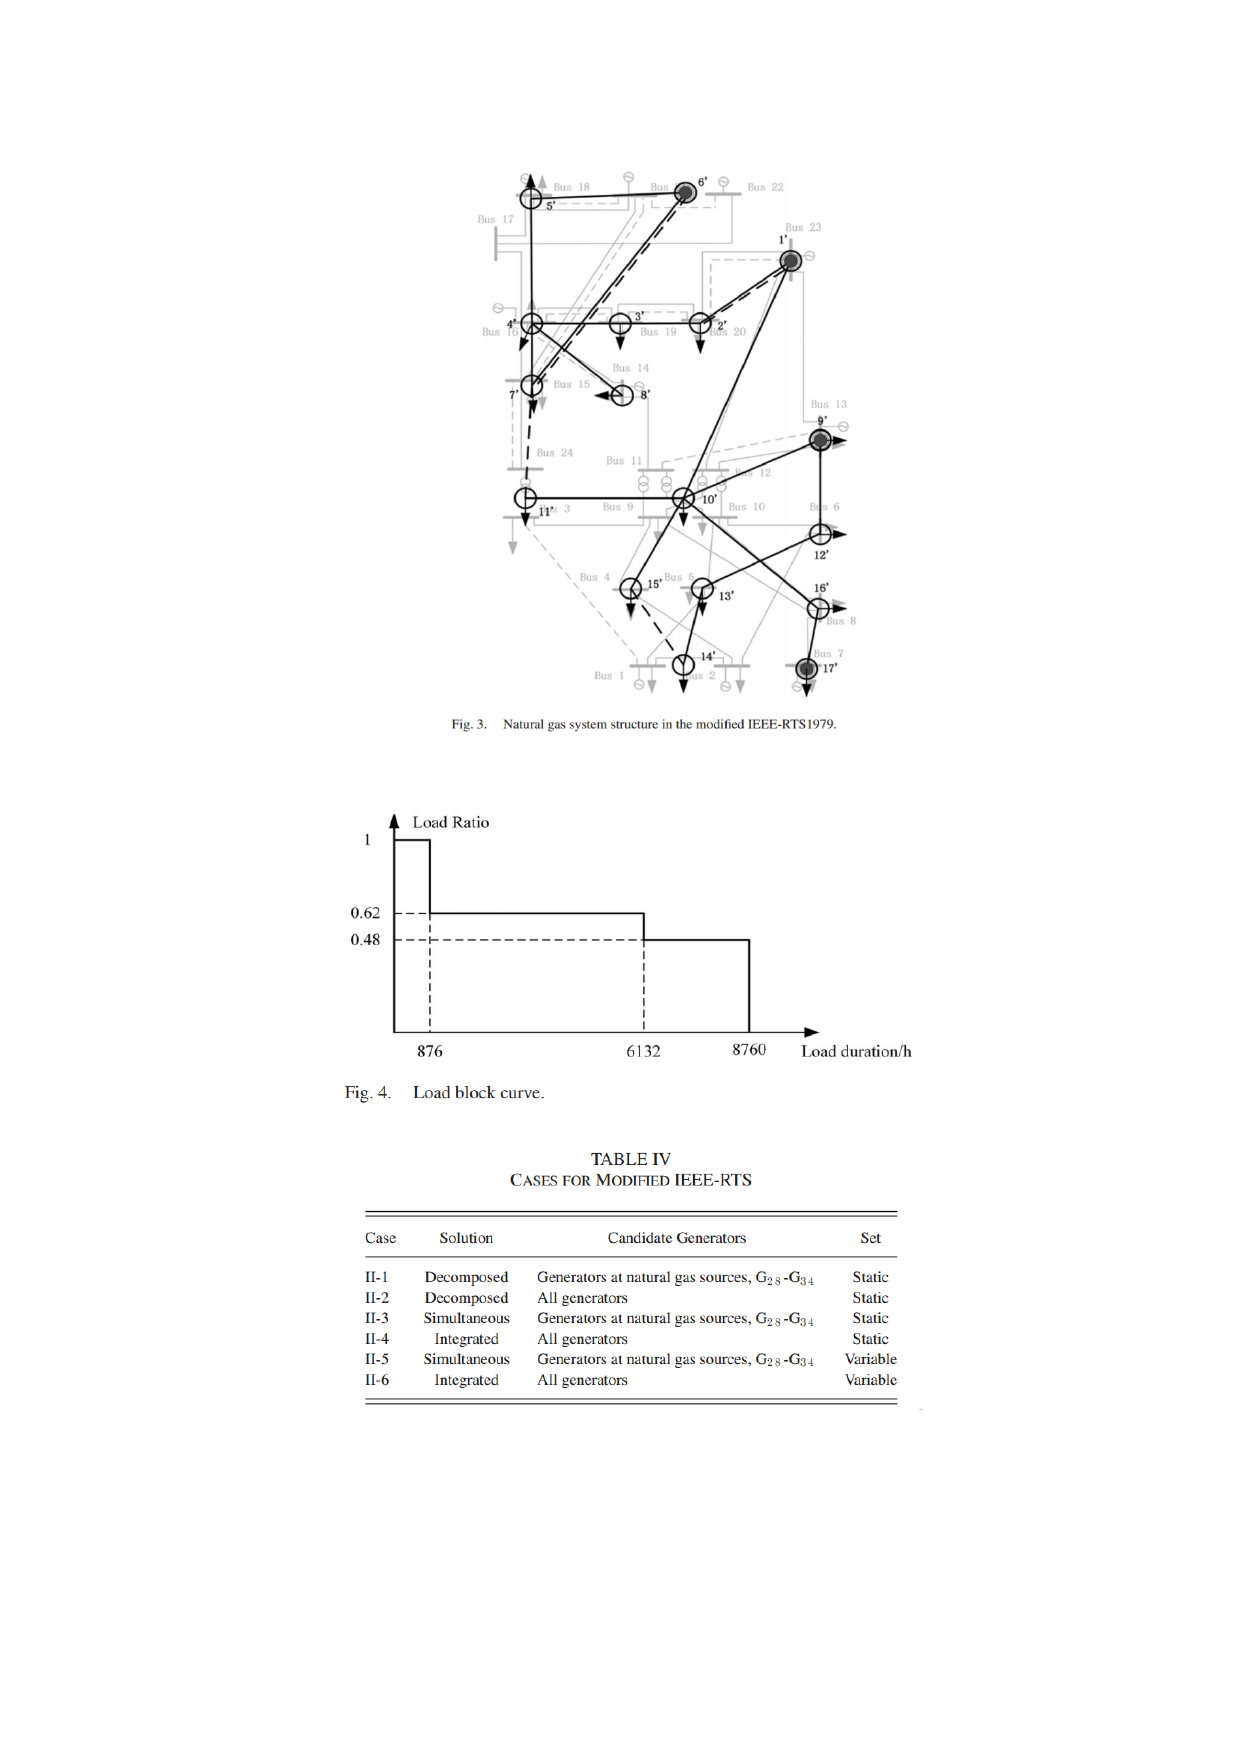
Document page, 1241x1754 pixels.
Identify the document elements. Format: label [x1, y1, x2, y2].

picture [416, 162, 874, 750]
picture [331, 779, 959, 1410]
